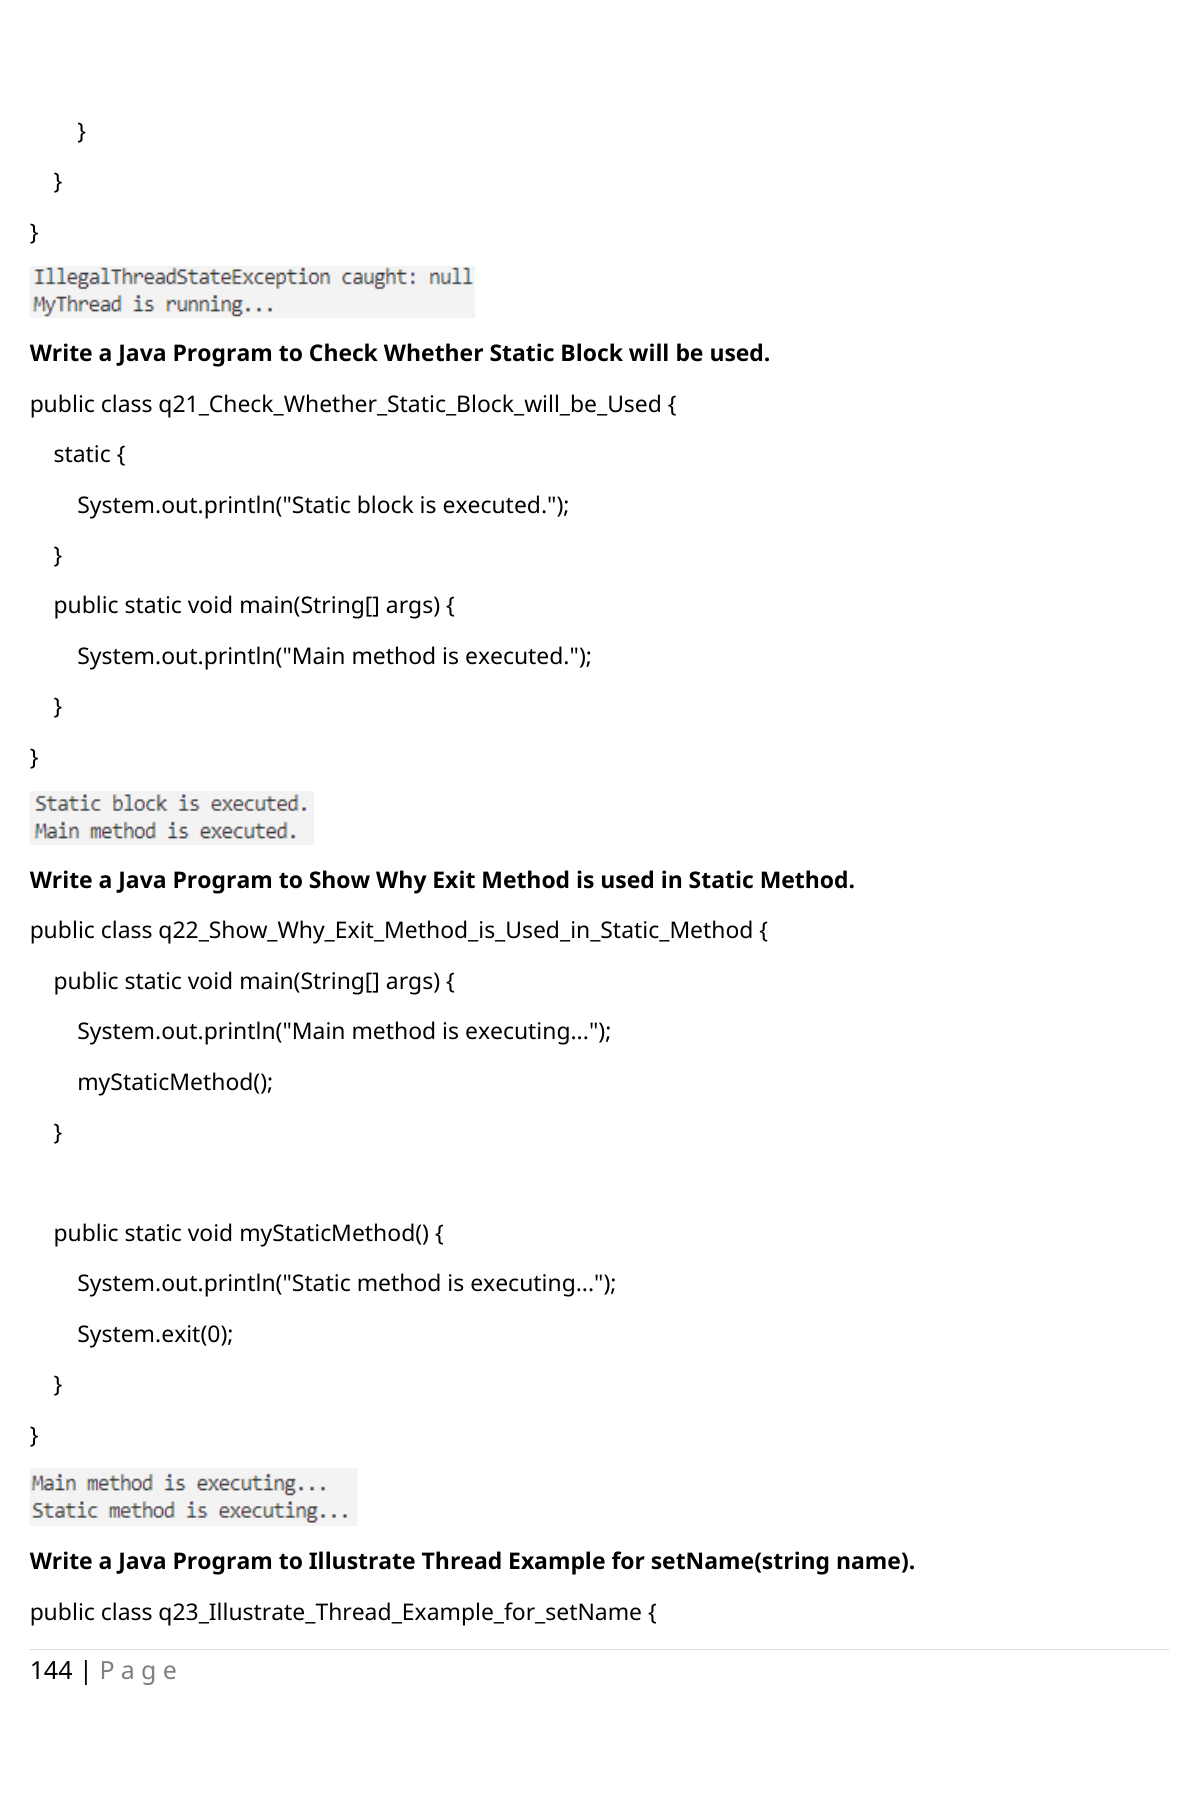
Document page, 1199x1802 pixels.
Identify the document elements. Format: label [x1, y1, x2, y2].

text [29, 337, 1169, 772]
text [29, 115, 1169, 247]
picture [29, 791, 314, 845]
picture [29, 266, 475, 318]
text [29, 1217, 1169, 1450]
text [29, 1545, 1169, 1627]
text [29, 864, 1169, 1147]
picture [29, 1468, 358, 1526]
